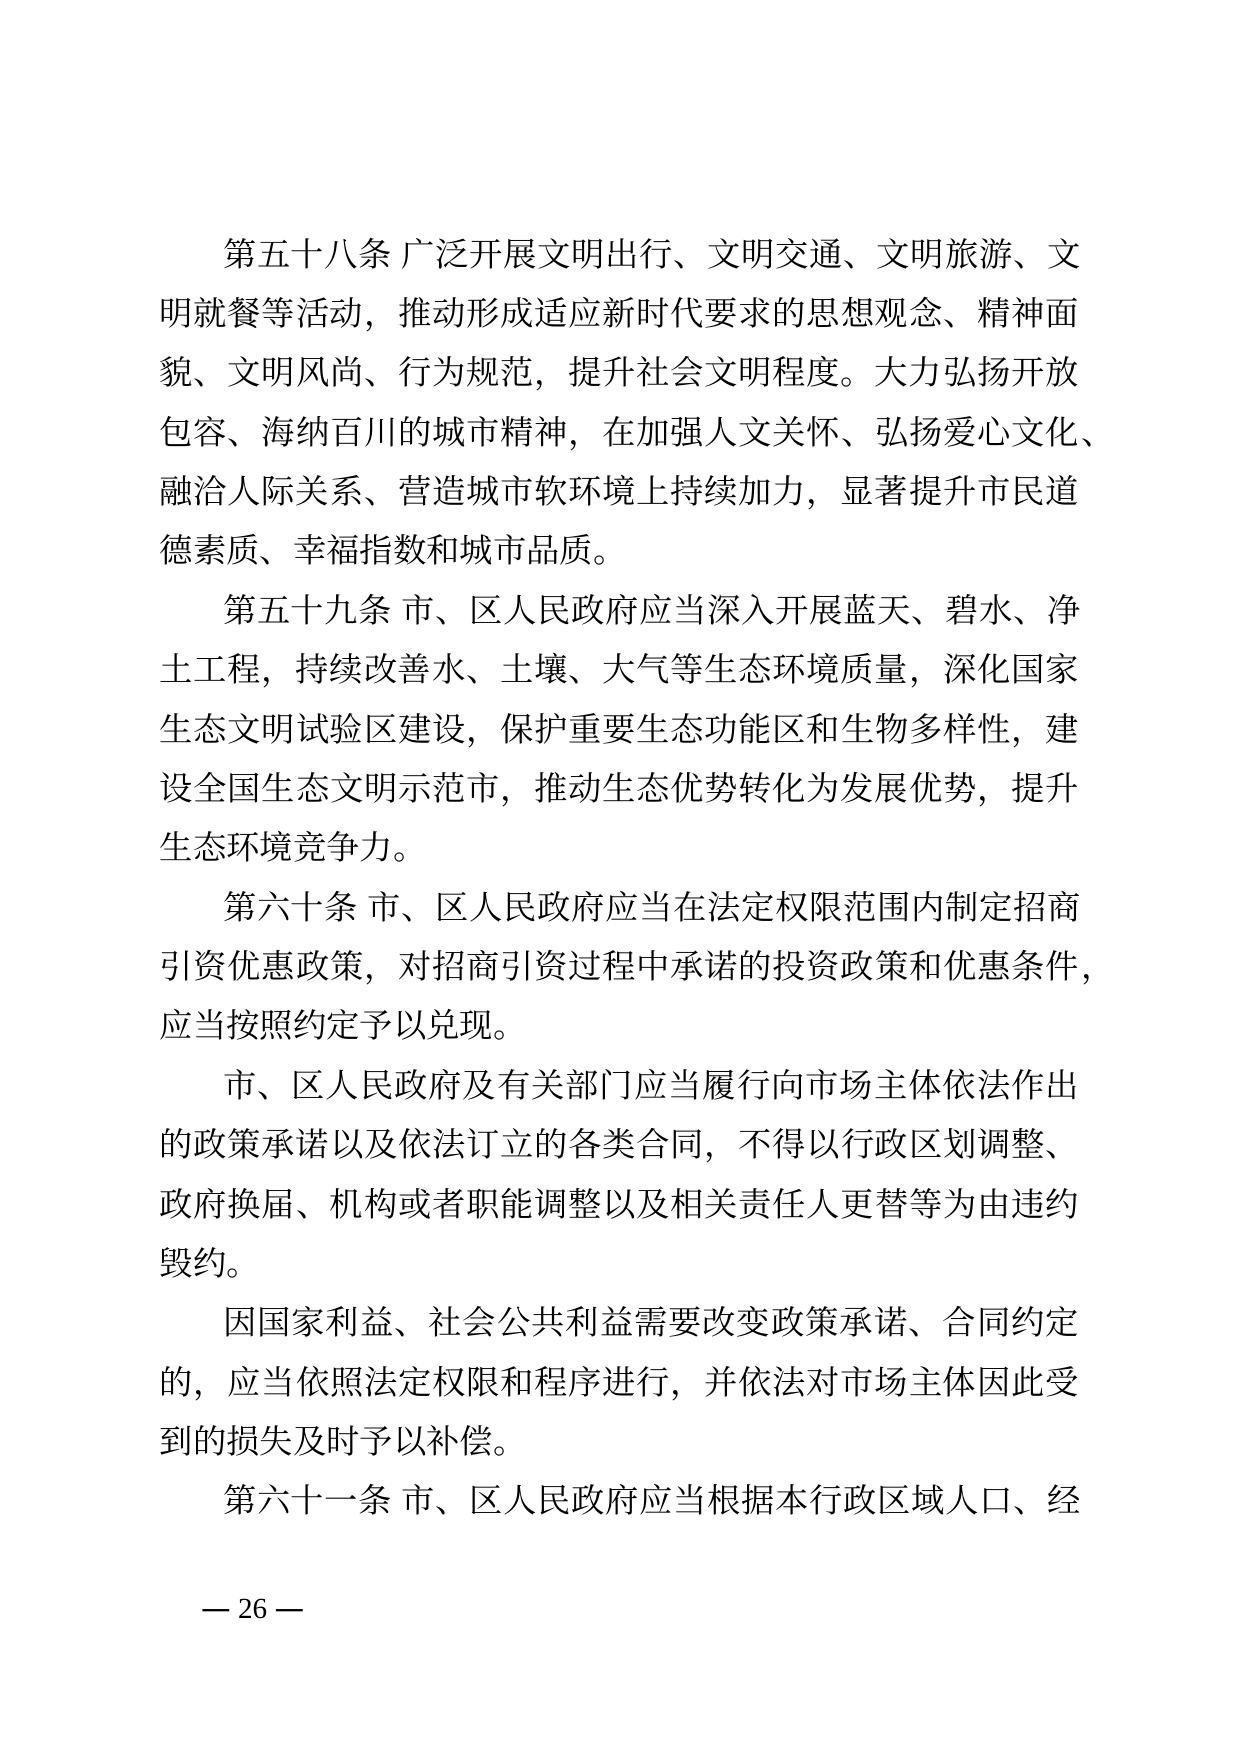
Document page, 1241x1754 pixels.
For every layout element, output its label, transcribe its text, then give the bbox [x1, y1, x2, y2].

text 第五十八条 广泛开展文明出行、文明交通、文明旅游、文明就餐等活动，推动形成适应新时代要求的思想观念、精神面貌、文明风尚、行为规范，提升社会文明程度。大力弘扬开放包容、海纳百川的城市精神，在加强人文关怀、弘扬爱心文化、融洽人际关系、营造城市软环境上持续加力，显著提升市民道德素质、幸福指数和城市品质。 [159, 218, 1081, 575]
text 市、区人民政府及有关部门应当履行向市场主体依法作出的政策承诺以及依法订立的各类合同，不得以行政区划调整、政府换届、机构或者职能调整以及相关责任人更替等为由违约毁约。 [159, 1050, 1081, 1287]
text 第五十九条 市、区人民政府应当深入开展蓝天、碧水、净土工程，持续改善水、土壤、大气等生态环境质量，深化国家生态文明试验区建设，保护重要生态功能区和生物多样性，建设全国生态文明示范市，推动生态优势转化为发展优势，提升生态环境竞争力。 [159, 575, 1081, 872]
text 第六十条 市、区人民政府应当在法定权限范围内制定招商引资优惠政策，对招商引资过程中承诺的投资政策和优惠条件，应当按照约定予以兑现。 [159, 872, 1081, 1050]
text 因国家利益、社会公共利益需要改变政策承诺、合同约定的，应当依照法定权限和程序进行，并依法对市场主体因此受到的损失及时予以补偿。 [159, 1287, 1081, 1465]
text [159, 1465, 1081, 1525]
